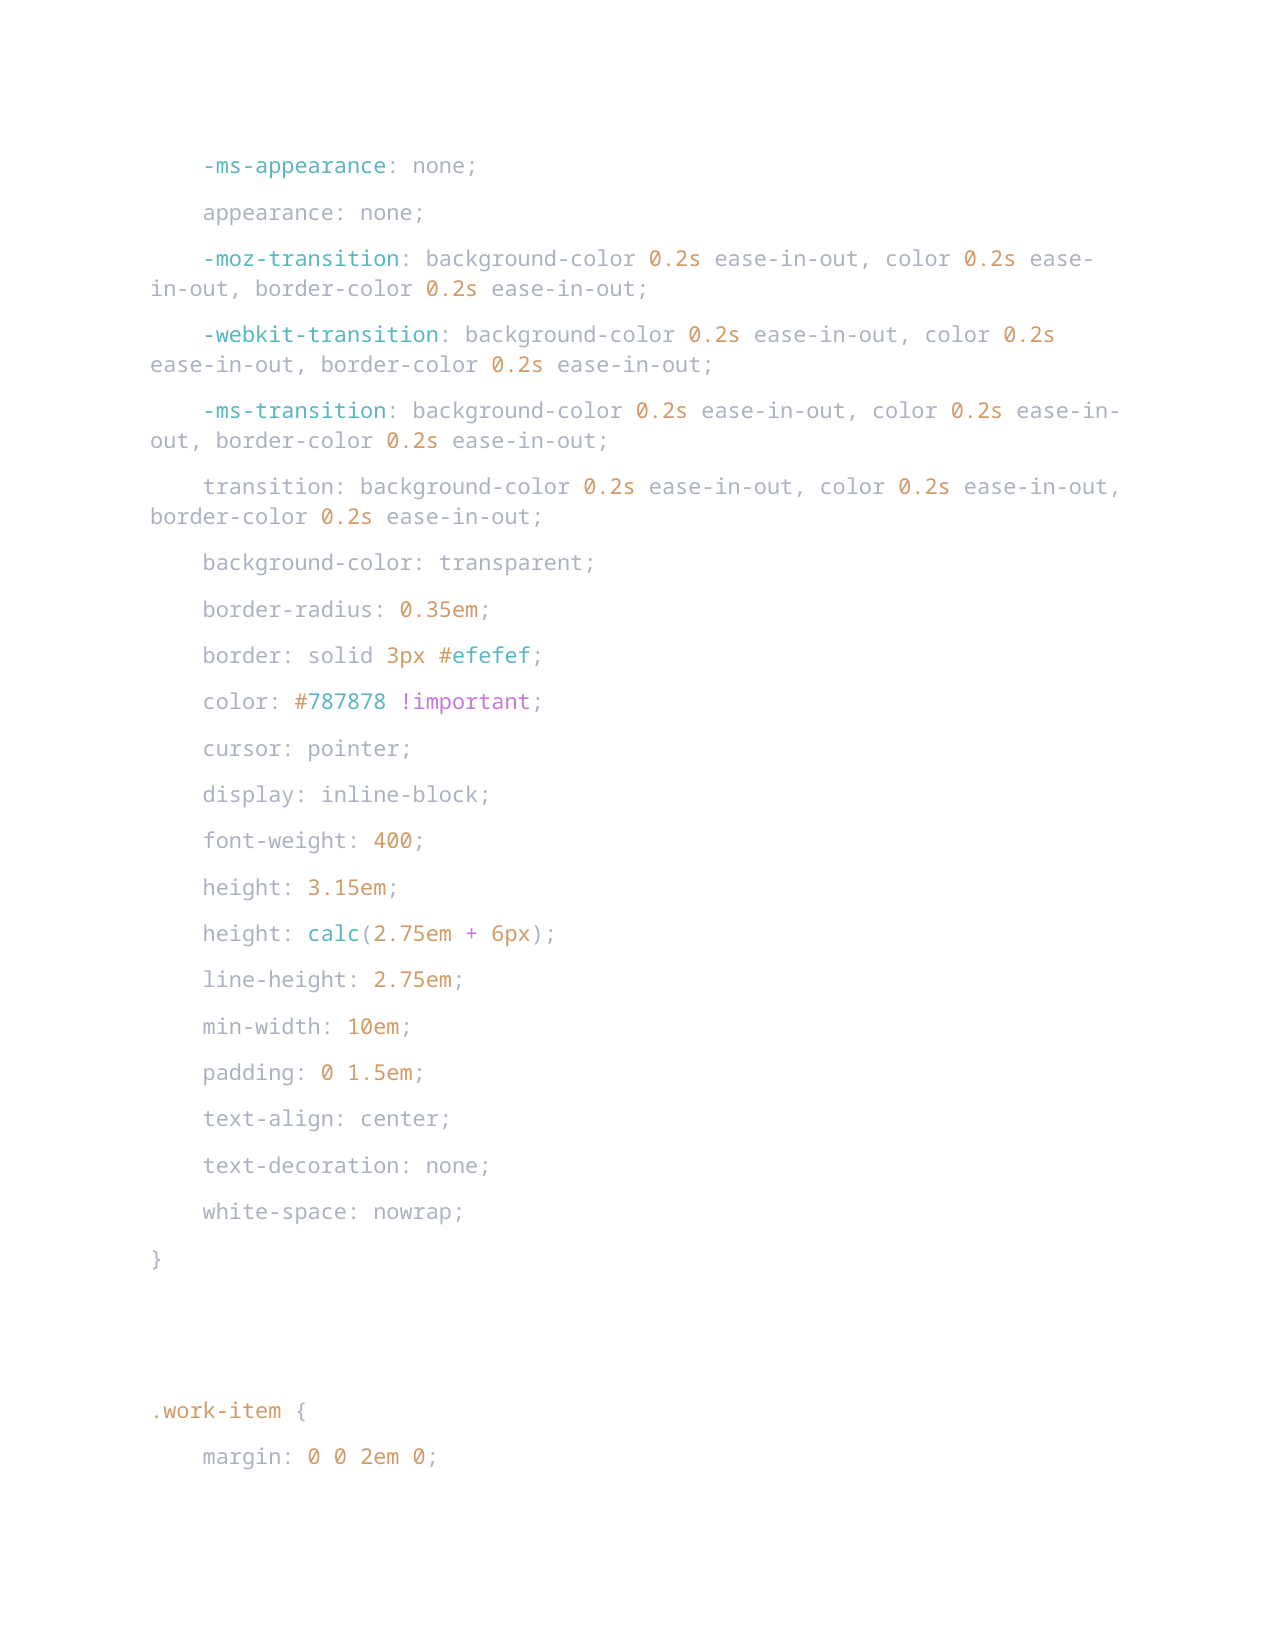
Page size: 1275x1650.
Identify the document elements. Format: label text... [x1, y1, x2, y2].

text padding: 0 1.5em; [150, 1057, 1125, 1086]
text -ms-transition: background-color 0.2s ease-in-out, color 0.2s ease-in-out, border-color 0.2s ease-in-out; [150, 395, 1125, 454]
text height: 3.15em; [150, 871, 1125, 901]
text } [150, 1242, 1125, 1272]
text -ms-appearance: none; [150, 150, 1125, 180]
text border-radius: 0.35em; [150, 593, 1125, 623]
text margin: 0 0 2em 0; [150, 1441, 1125, 1470]
text transition: background-color 0.2s ease-in-out, color 0.2s ease-in-out, border-color 0.2s ease-in-out; [150, 471, 1125, 530]
text -moz-transition: background-color 0.2s ease-in-out, color 0.2s ease-in-out, border-color 0.2s ease-in-out; [150, 243, 1125, 302]
text color: #787878 !important; [150, 686, 1125, 716]
text text-align: center; [150, 1103, 1125, 1133]
text -webkit-transition: background-color 0.2s ease-in-out, color 0.2s ease-in-out, border-color 0.2s ease-in-out; [150, 319, 1125, 378]
text line-height: 2.75em; [150, 964, 1125, 994]
text appearance: none; [150, 196, 1125, 226]
text border: solid 3px #efefef; [150, 639, 1125, 669]
text display: inline-block; [150, 779, 1125, 808]
text .work-item { [150, 1394, 1125, 1424]
text background-color: transparent; [150, 547, 1125, 577]
text min-width: 10em; [150, 1010, 1125, 1040]
text text-decoration: none; [150, 1149, 1125, 1179]
text cursor: pointer; [150, 732, 1125, 762]
text height: calc(2.75em + 6px); [150, 918, 1125, 947]
text font-weight: 400; [150, 825, 1125, 855]
text white-space: nowrap; [150, 1196, 1125, 1226]
